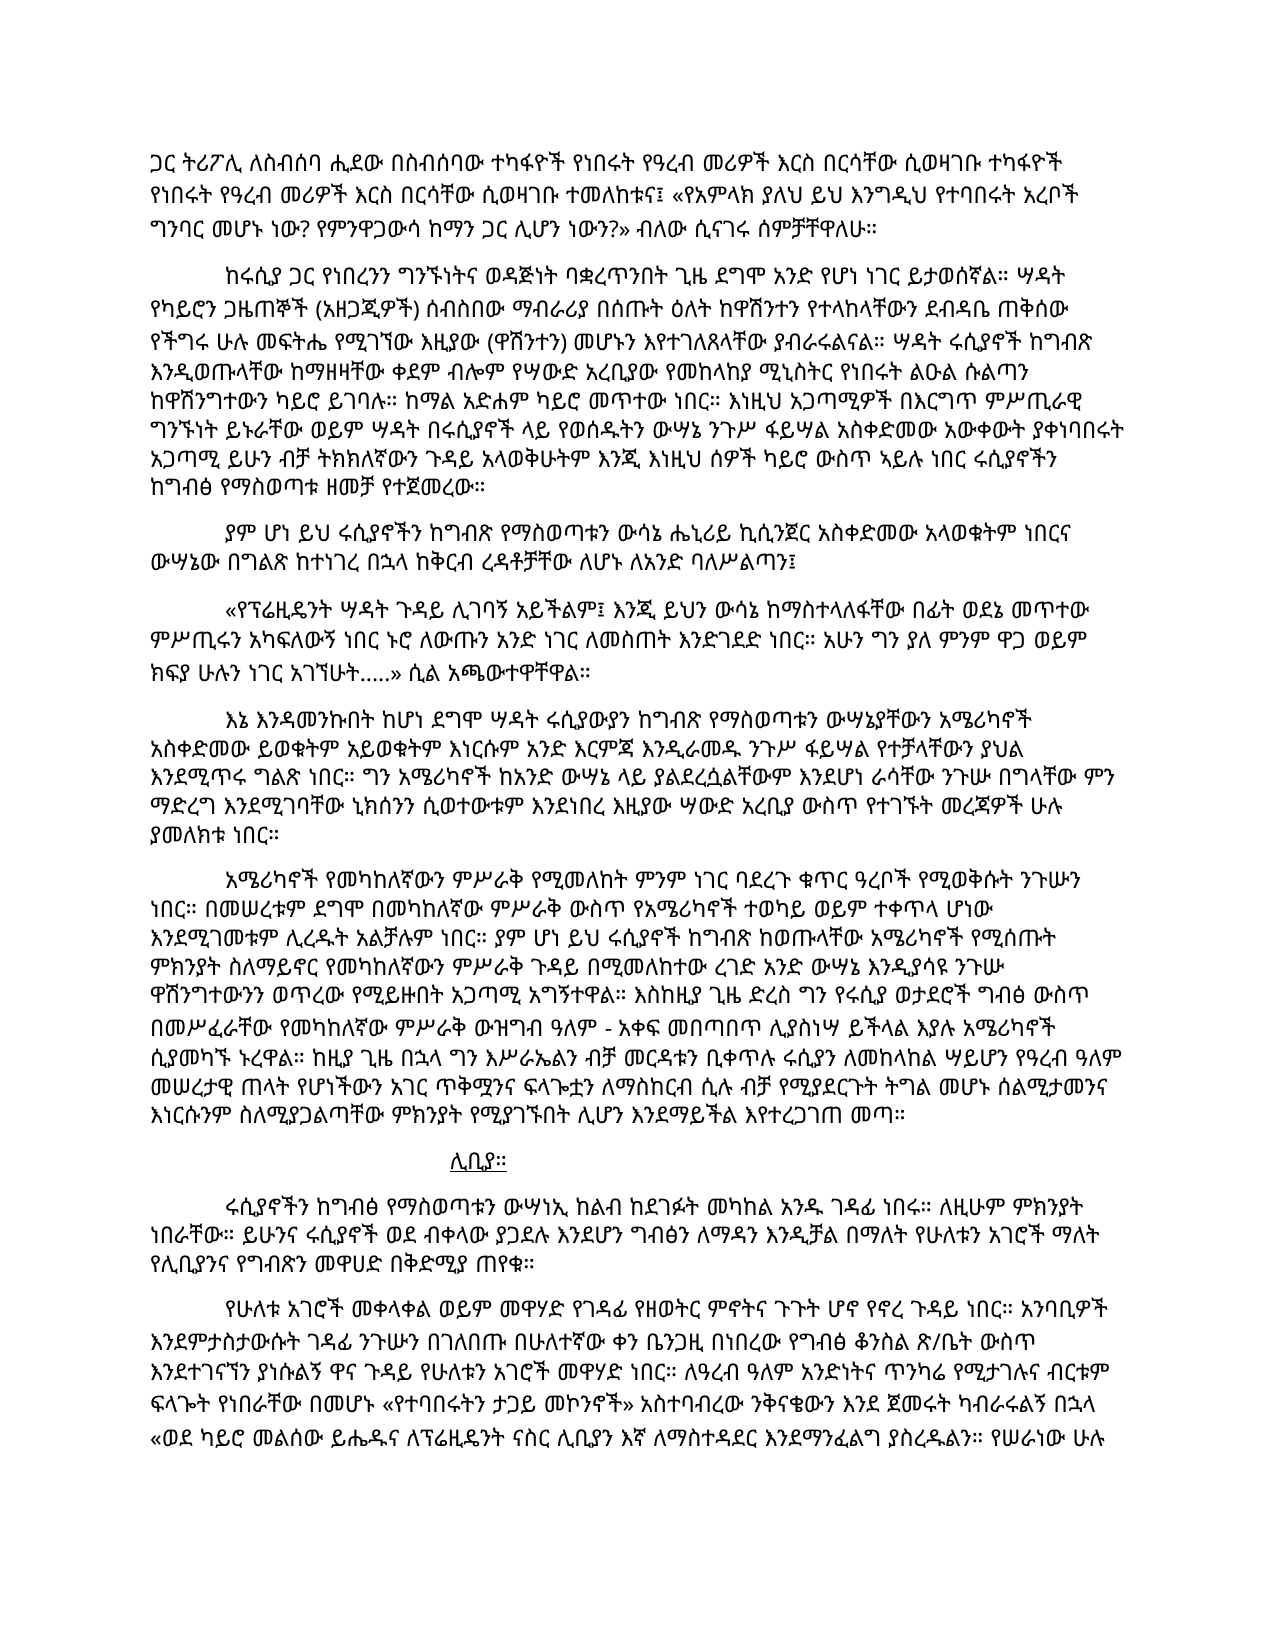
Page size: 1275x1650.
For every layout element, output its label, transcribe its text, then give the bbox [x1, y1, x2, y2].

text አሜሪካኖች የመካከለኛውን ምሥራቅ የሚመለከት ምንም ነገር ባደረጉ ቁጥር ዓረቦች የሚወቅሱት ንጉሡን ነበር። በመሠረቱም ደግሞ በመካከለኛው ምሥራቅ ውስጥ የአሜሪካኖች ተወካይ ወይም ተቀጥላ ሆነው እንደሚገመቱም ሊረዱት አልቻሉም ነበር። ያም ሆነ ይህ ሩሲያኖች ከግብጽ ከወጡላቸው አሜሪካኖች የሚሰጡት ምክንያት ስለማይኖር የመካከለኛውን ምሥራቅ ጉዳይ በሚመለከተው ረገድ አንድ ውሣኔ እንዲያሳዩ ንጉሡ ዋሽንግተውንን ወጥረው የሚይዙበት አጋጣሚ አግኝተዋል። እስከዚያ ጊዜ ድረስ ግን የሩሲያ ወታደሮች ግብፅ ውስጥ በመሥፈራቸው የመካከለኛው ምሥራቅ ውዝግብ ዓለም - አቀፍ መበጣበጥ ሊያስነሣ ይችላል እያሉ አሜሪካኖች ሲያመካኙ ኑረዋል። ከዚያ ጊዜ በኋላ ግን እሥራኤልን ብቻ መርዳቱን ቢቀጥሉ ሩሲያን ለመከላከል ሣይሆን የዓረብ ዓለም መሠረታዊ ጠላት የሆነችውን አገር ጥቅሟንና ፍላጐቷን ለማስከርብ ሲሉ ብቻ የሚያደርጉት ትግል መሆኑ ሰልሚታመንና እነርሱንም ስለሚያጋልጣቸው ምክንያት የሚያገኙበት ሊሆን እንደማይችል እየተረጋገጠ መጣ። [150, 867, 1125, 1129]
text ያም ሆነ ይህ ሩሲያኖችን ከግብጽ የማስወጣቱን ውሳኔ ሔኒሪይ ኪሲንጀር አስቀድመው አላወቁትም ነበርና ውሣኔው በግልጽ ከተነገረ በኋላ ከቅርብ ረዳቶቻቸው ለሆኑ ለአንድ ባለሥልጣን፤ [150, 520, 1125, 575]
text ሊቢያ። [150, 1148, 1125, 1174]
text ሩሲያኖችን ከግብፅ የማስወጣቱን ውሣነኢ ከልብ ከደገፉት መካከል አንዱ ገዳፊ ነበሩ። ለዚሁም ምክንያት ነበራቸው። ይሁንና ሩሲያኖች ወደ ብቀላው ያጋደሉ እንደሆን ግብፅን ለማዳን እንዲቻል በማለት የሁለቱን አገሮች ማለት የሊቢያንና የግብጽን መዋሀድ በቅድሚያ ጠየቁ። [150, 1194, 1125, 1278]
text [150, 150, 1125, 244]
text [150, 1297, 1125, 1453]
text እኔ እንዳመንኩበት ከሆነ ደግሞ ሣዳት ሩሲያውያን ከግብጽ የማስወጣቱን ውሣኔያቸውን አሜሪካኖች አስቀድመው ይወቁትም አይወቁትም እነርሱም አንድ እርምጃ እንዲራመዱ ንጉሥ ፋይሣል የተቻላቸውን ያህል እንደሚጥሩ ግልጽ ነበር። ግን አሜሪካኖች ከአንድ ውሣኔ ላይ ያልደረሷልቸውም እንደሆነ ራሳቸው ንጉሡ በግላቸው ምን ማድረግ እንደሚገባቸው ኒክሰንን ሲወተውቱም እንደነበረ እዚያው ሣውድ አረቢያ ውስጥ የተገኙት መረጃዎች ሁሉ ያመለክቱ ነበር። [150, 707, 1125, 849]
text ከሩሲያ ጋር የነበረንን ግንኙነትና ወዳጅነት ባቋረጥንበት ጊዜ ደግሞ አንድ የሆነ ነገር ይታወሰኛል። ሣዳት የካይሮን ጋዜጠኞች (አዘጋጂዎች) ሰብስበው ማብራሪያ በሰጡት ዕለት ከዋሽንተን የተላከላቸውን ደብዳቤ ጠቅሰው የችግሩ ሁሉ መፍትሔ የሚገኘው እዚያው (ዋሽንተን) መሆኑን እየተገለጸላቸው ያብራሩልናል። ሣዳት ሩሲያኖች ከግብጽ እንዲወጡላቸው ከማዘዛቸው ቀደም ብሎም የሣውድ አረቢያው የመከላከያ ሚኒስትር የነበሩት ልዑል ሱልጣን ከዋሽንግተውን ካይሮ ይገባሉ። ከማል አድሐም ካይሮ መጥተው ነበር። እነዚህ አጋጣሚዎች በእርግጥ ምሥጢራዊ ግንኙነት ይኑራቸው ወይም ሣዳት በሩሲያኖች ላይ የወሰዱትን ውሣኔ ንጉሥ ፋይሣል አስቀድመው አውቀውት ያቀነባበሩት አጋጣሚ ይሁን ብቻ ትክክለኛውን ጉዳይ አላወቅሁትም እንጂ እነዚህ ሰዎች ካይሮ ውስጥ ኣይሉ ነበር ሩሲያኖችን ከግብፅ የማስወጣቱ ዘመቻ የተጀመረው። [150, 263, 1125, 501]
text «የፕሬዚዴንት ሣዳት ጉዳይ ሊገባኝ አይችልም፤ እንጂ ይህን ውሳኔ ከማስተላለፋቸው በፊት ወደኔ መጥተው ምሥጢሩን አካፍለውኝ ነበር ኑሮ ለውጡን አንድ ነገር ለመስጠት እንድገደድ ነበር። አሁን ግን ያለ ምንም ዋጋ ወይም ክፍያ ሁሉን ነገር አገኘሁት.....» ሲል አጫውተዋቸዋል። [150, 594, 1125, 688]
